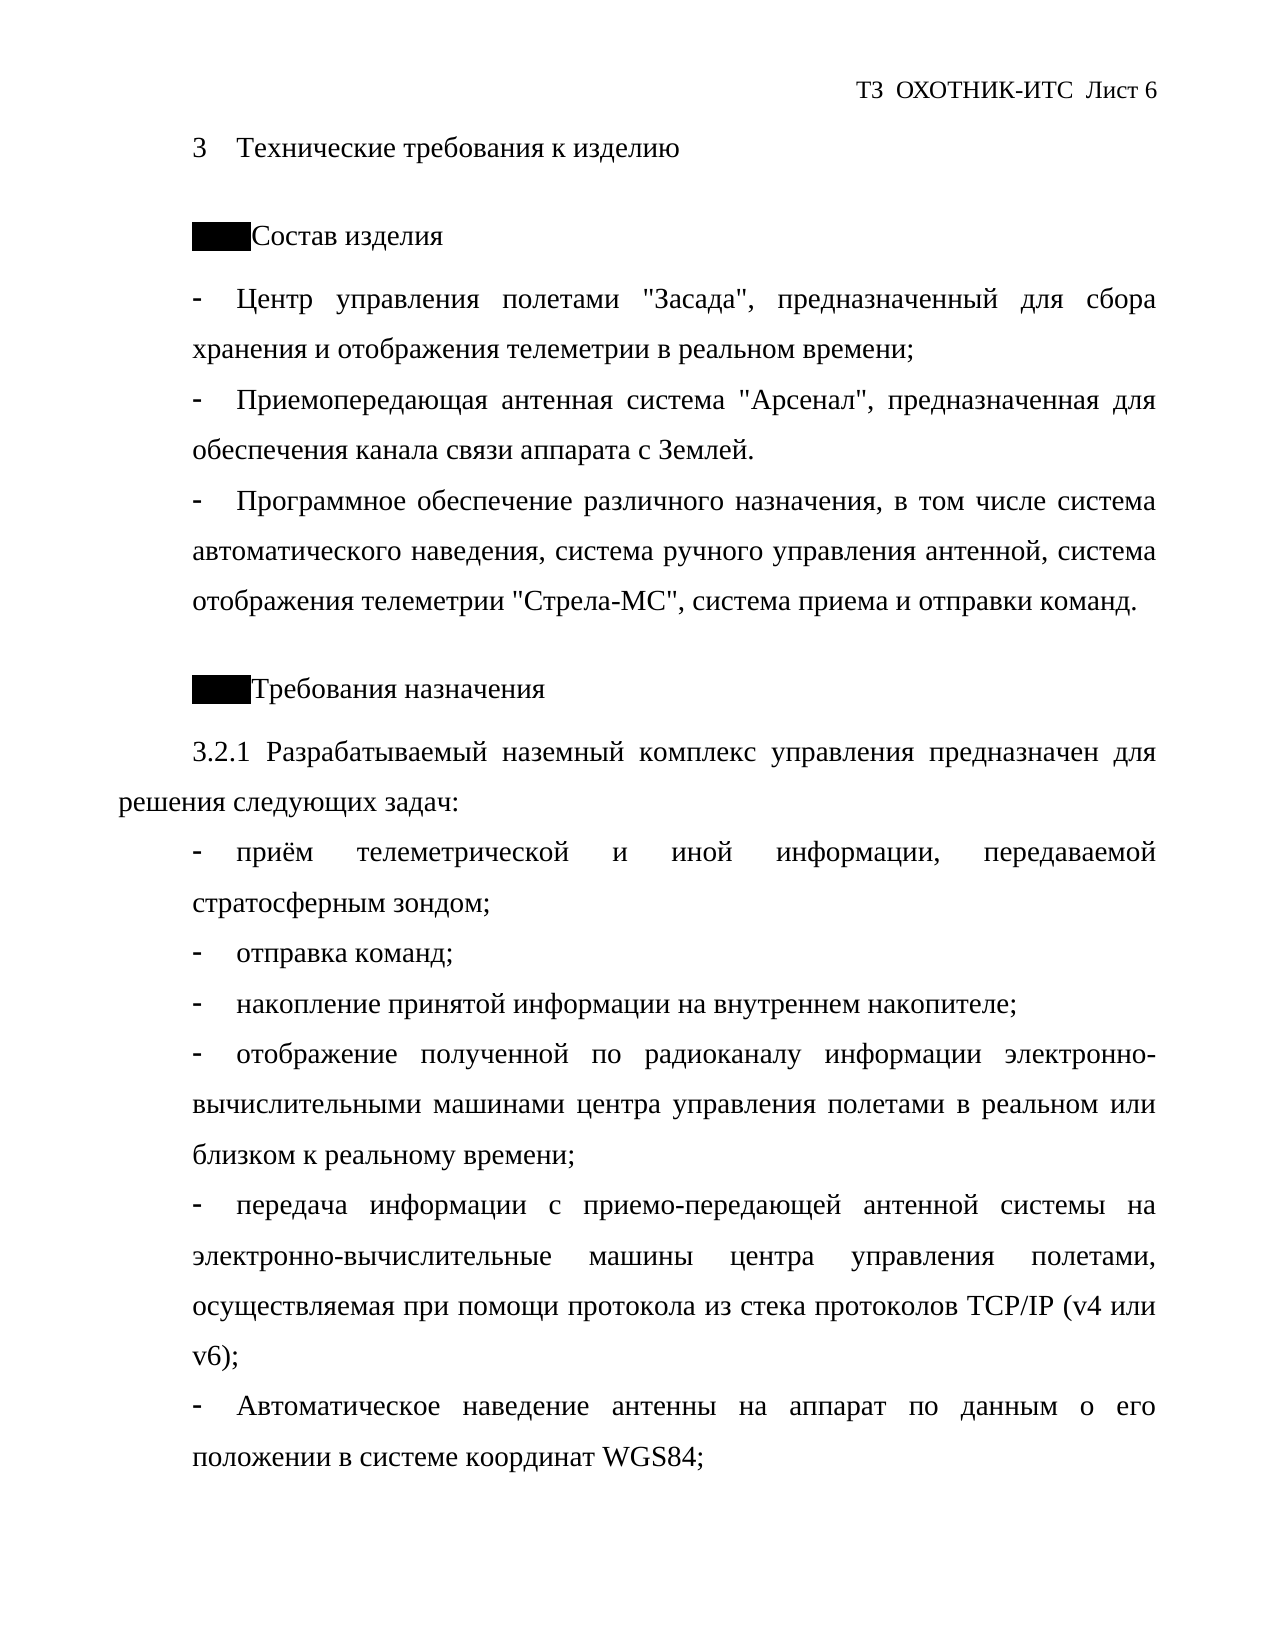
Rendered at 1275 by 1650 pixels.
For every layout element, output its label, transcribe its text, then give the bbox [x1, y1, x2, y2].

text отправка команд; [192, 935, 1157, 969]
text Программное обеспечение различного назначения, в том числе система автоматического наведения, система ручного управления антенной, система отображения телеметрии "Стрела-МС", система приема и отправки команд. [192, 483, 1157, 617]
text Состав изделия [118, 218, 1157, 252]
text Центр управления полетами "Засада", предназначенный для сбора хранения и отображения телеметрии в реальном времени; [192, 281, 1157, 365]
text передача информации с приемо-передающей антенной системы на электронно-вычислительные машины центра управления полетами, осуществляемая при помощи протокола из стека протоколов TCP/IP (v4 или v6); [192, 1187, 1157, 1372]
text отображение полученной по радиоканалу информации электронно-вычислительными машинами центра управления полетами в реальном или близком к реальному времени; [192, 1036, 1157, 1170]
text Разрабатываемый наземный комплекс управления предназначен для решения следующих задач: [118, 734, 1157, 818]
text Приемопередающая антенная система "Арсенал", предназначенная для обеспечения канала связи аппарата с Землей. [192, 382, 1157, 466]
text приём телеметрической и иной информации, передаваемой стратосферным зондом; [192, 834, 1157, 918]
text накопление принятой информации на внутреннем накопителе; [192, 986, 1157, 1019]
text Автоматическое наведение антенны на аппарат по данным о его положении в системе координат WGS84; [192, 1388, 1157, 1472]
text Требования назначения [118, 671, 1157, 705]
text Технические требования к изделию [118, 131, 1157, 164]
